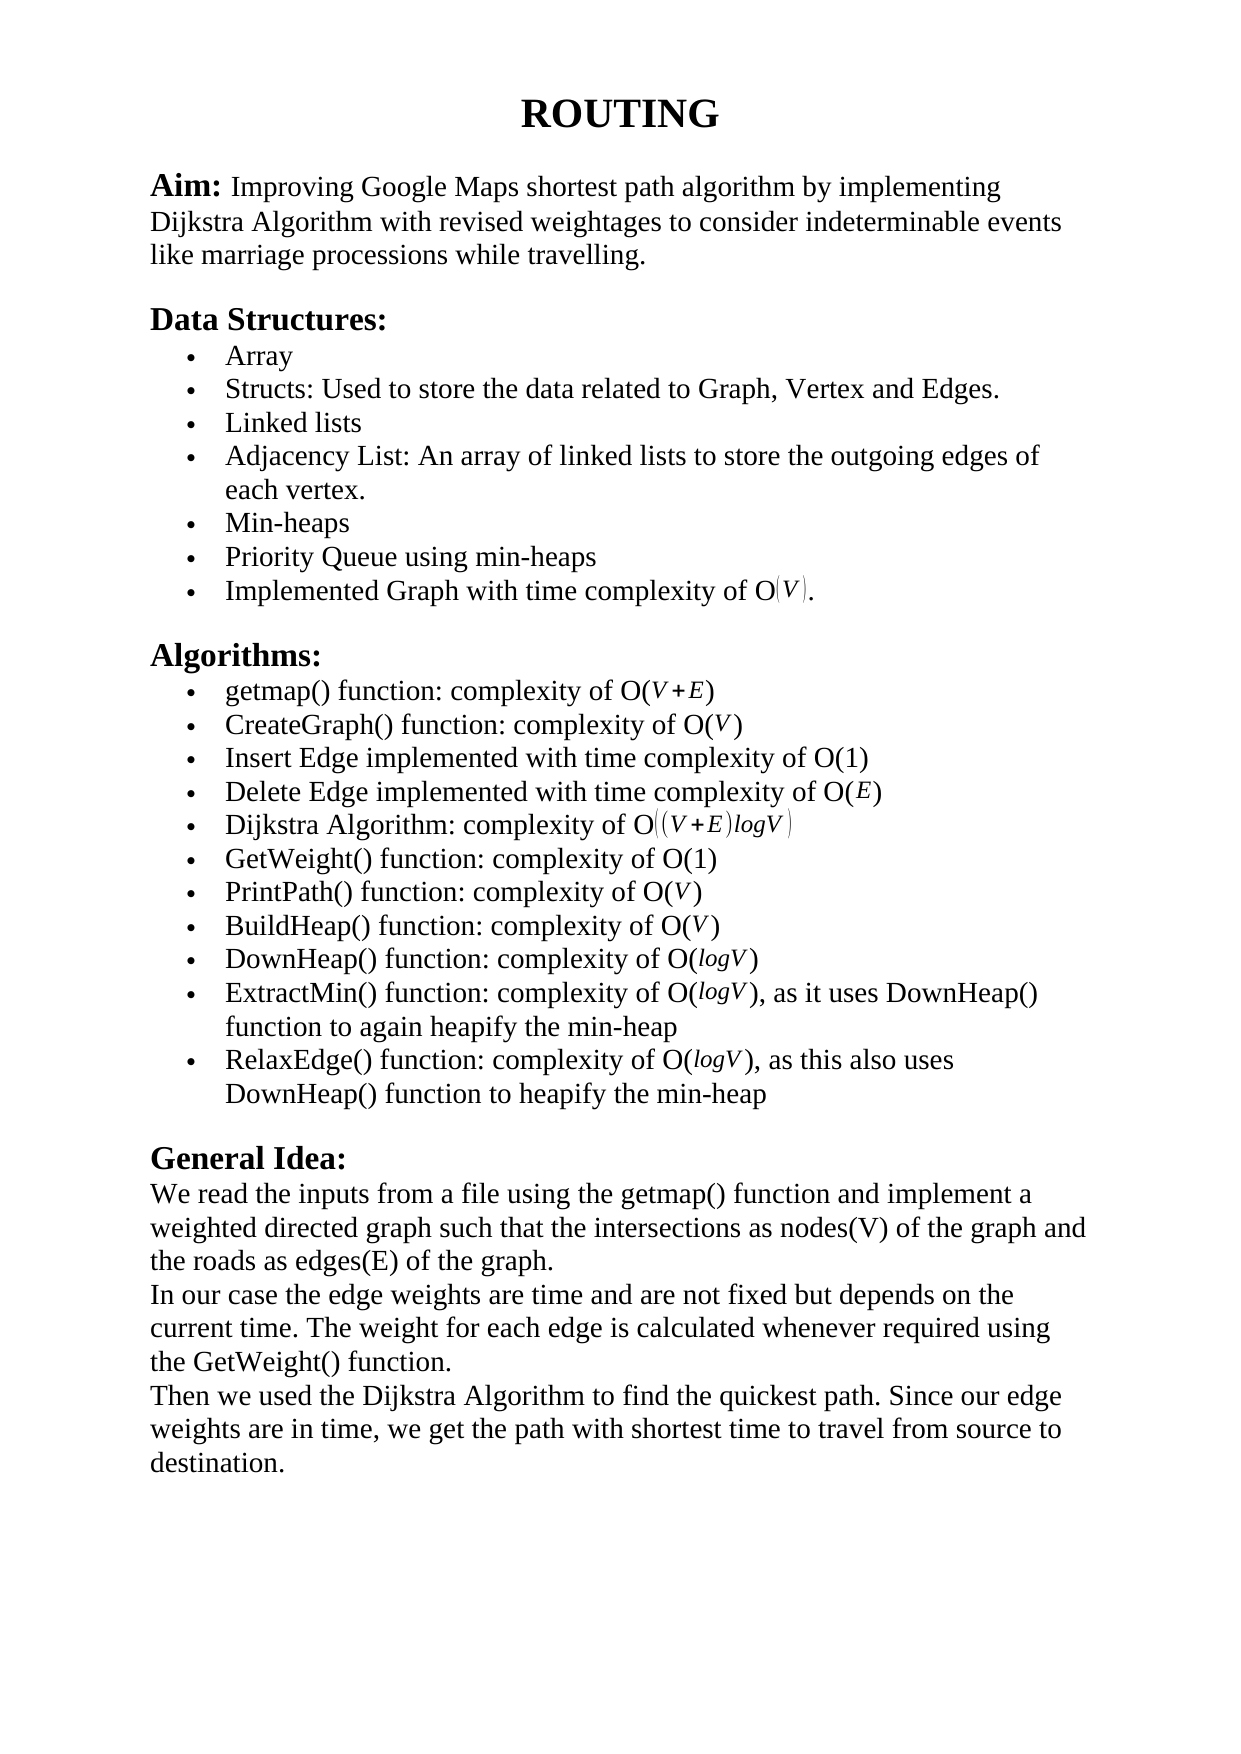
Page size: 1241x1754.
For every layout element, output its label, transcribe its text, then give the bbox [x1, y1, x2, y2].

text General Idea: [150, 1138, 1090, 1176]
list Structs: Used to store the data related to Graph, Vertex and Edges. [187, 371, 1090, 405]
list DownHeap() function: complexity of O() [187, 942, 1090, 975]
list CreateGraph() function: complexity of O() [187, 707, 1090, 740]
list Array [187, 338, 1090, 371]
list Delete Edge implemented with time complexity of O() [187, 774, 1090, 807]
list BuildHeap() function: complexity of O() [187, 908, 1090, 942]
list Adjacency List: An array of linked lists to store the outgoing edges of each vertex. [187, 438, 1090, 506]
text Aim: Improving Google Maps shortest path algorithm by implementing Dijkstra Algorithm with revised weightages to consider indeterminable events like marriage processions while travelling. [150, 165, 1090, 271]
text We read the inputs from a file using the getmap() function and implement a weighted directed graph such that the intersections as nodes(V) of the graph and the roads as edges(E) of the graph. [150, 1176, 1090, 1277]
list PrintPath() function: complexity of O() [187, 874, 1090, 908]
text ROUTING [150, 89, 1090, 137]
list Implemented Graph with time complexity of O. [187, 573, 1090, 606]
list Priority Queue using min-heaps [187, 539, 1090, 573]
list RelaxEdge() function: complexity of O(), as this also uses DownHeap() function to heapify the min-heap [187, 1042, 1090, 1109]
list Min-heaps [187, 506, 1090, 539]
text Then we used the Dijkstra Algorithm to find the quickest path. Since our edge weights are in time, we get the path with shortest time to travel from source to destination. [150, 1378, 1090, 1478]
text Algorithms: [150, 635, 1090, 673]
list ExtractMin() function: complexity of O(), as it uses DownHeap() function to again heapify the min-heap [187, 975, 1090, 1042]
list Dijkstra Algorithm: complexity of O [187, 807, 1090, 841]
list Insert Edge implemented with time complexity of O(1) [187, 740, 1090, 774]
list GetWeight() function: complexity of O(1) [187, 841, 1090, 874]
list Linked lists [187, 405, 1090, 438]
list getmap() function: complexity of O() [187, 673, 1090, 707]
text Data Structures: [150, 299, 1090, 338]
text In our case the edge weights are time and are not fixed but depends on the current time. The weight for each edge is calculated whenever required using the GetWeight() function. [150, 1277, 1090, 1378]
